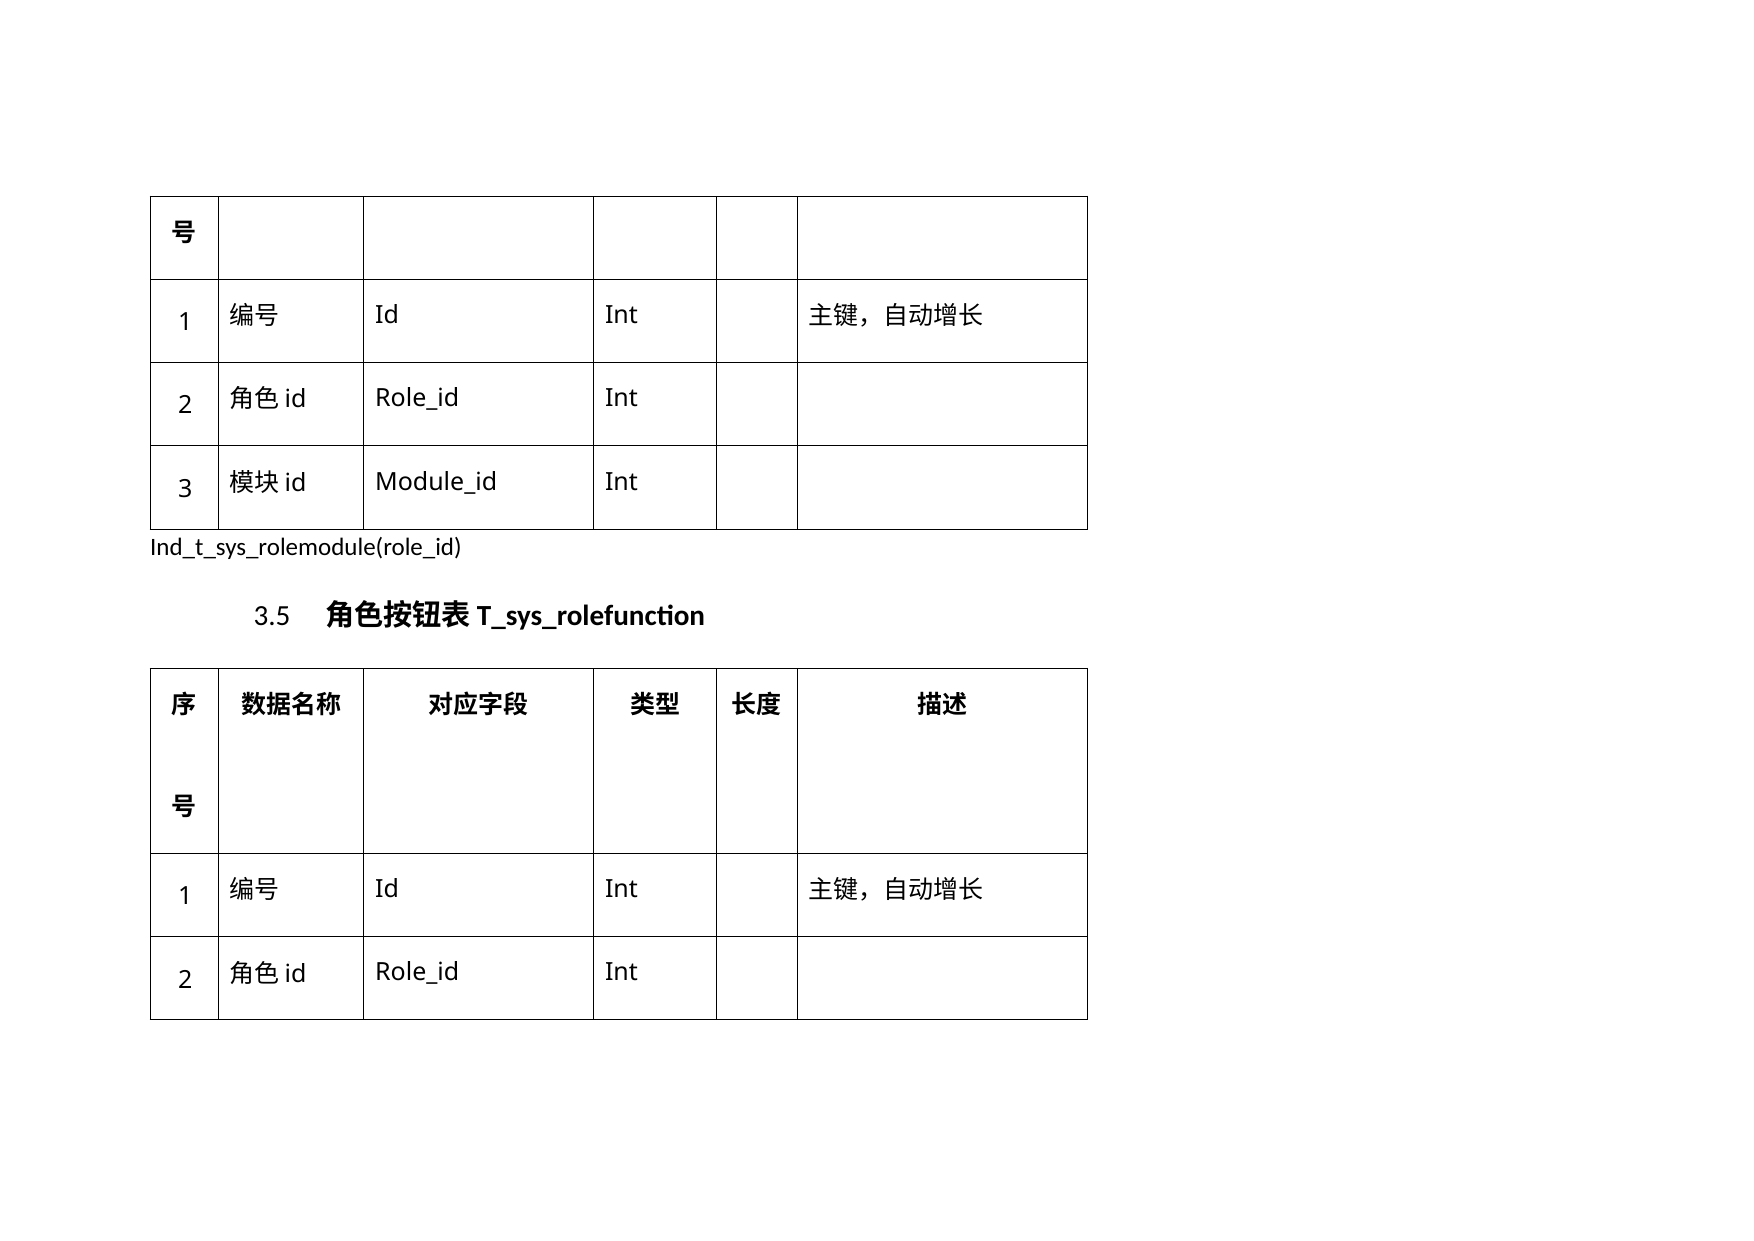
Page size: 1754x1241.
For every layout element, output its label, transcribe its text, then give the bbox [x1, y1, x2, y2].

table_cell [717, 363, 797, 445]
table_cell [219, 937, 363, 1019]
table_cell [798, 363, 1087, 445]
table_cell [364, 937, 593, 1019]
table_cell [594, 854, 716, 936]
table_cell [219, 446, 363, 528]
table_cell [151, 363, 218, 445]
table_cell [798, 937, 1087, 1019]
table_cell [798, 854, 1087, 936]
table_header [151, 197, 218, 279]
text Ind_t_sys_rolemodule(role_id) [150, 529, 1604, 563]
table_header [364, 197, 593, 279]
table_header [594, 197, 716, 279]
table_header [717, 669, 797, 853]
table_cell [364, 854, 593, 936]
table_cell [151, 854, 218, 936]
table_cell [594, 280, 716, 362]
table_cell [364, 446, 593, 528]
text 角色按钮表T_sys_rolefunction [253, 579, 1604, 647]
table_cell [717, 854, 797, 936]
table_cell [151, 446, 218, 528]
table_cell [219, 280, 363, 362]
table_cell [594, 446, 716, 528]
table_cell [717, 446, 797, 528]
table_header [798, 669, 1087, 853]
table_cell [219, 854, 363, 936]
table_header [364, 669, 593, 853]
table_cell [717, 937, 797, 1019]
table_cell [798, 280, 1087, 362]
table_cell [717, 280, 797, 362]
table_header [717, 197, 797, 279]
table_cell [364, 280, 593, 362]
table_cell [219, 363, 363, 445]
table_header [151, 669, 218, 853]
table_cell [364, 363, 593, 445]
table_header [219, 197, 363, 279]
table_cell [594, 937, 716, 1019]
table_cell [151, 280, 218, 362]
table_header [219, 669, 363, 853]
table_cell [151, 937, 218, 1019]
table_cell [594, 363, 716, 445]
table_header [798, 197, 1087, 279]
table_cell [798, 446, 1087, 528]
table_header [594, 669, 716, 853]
